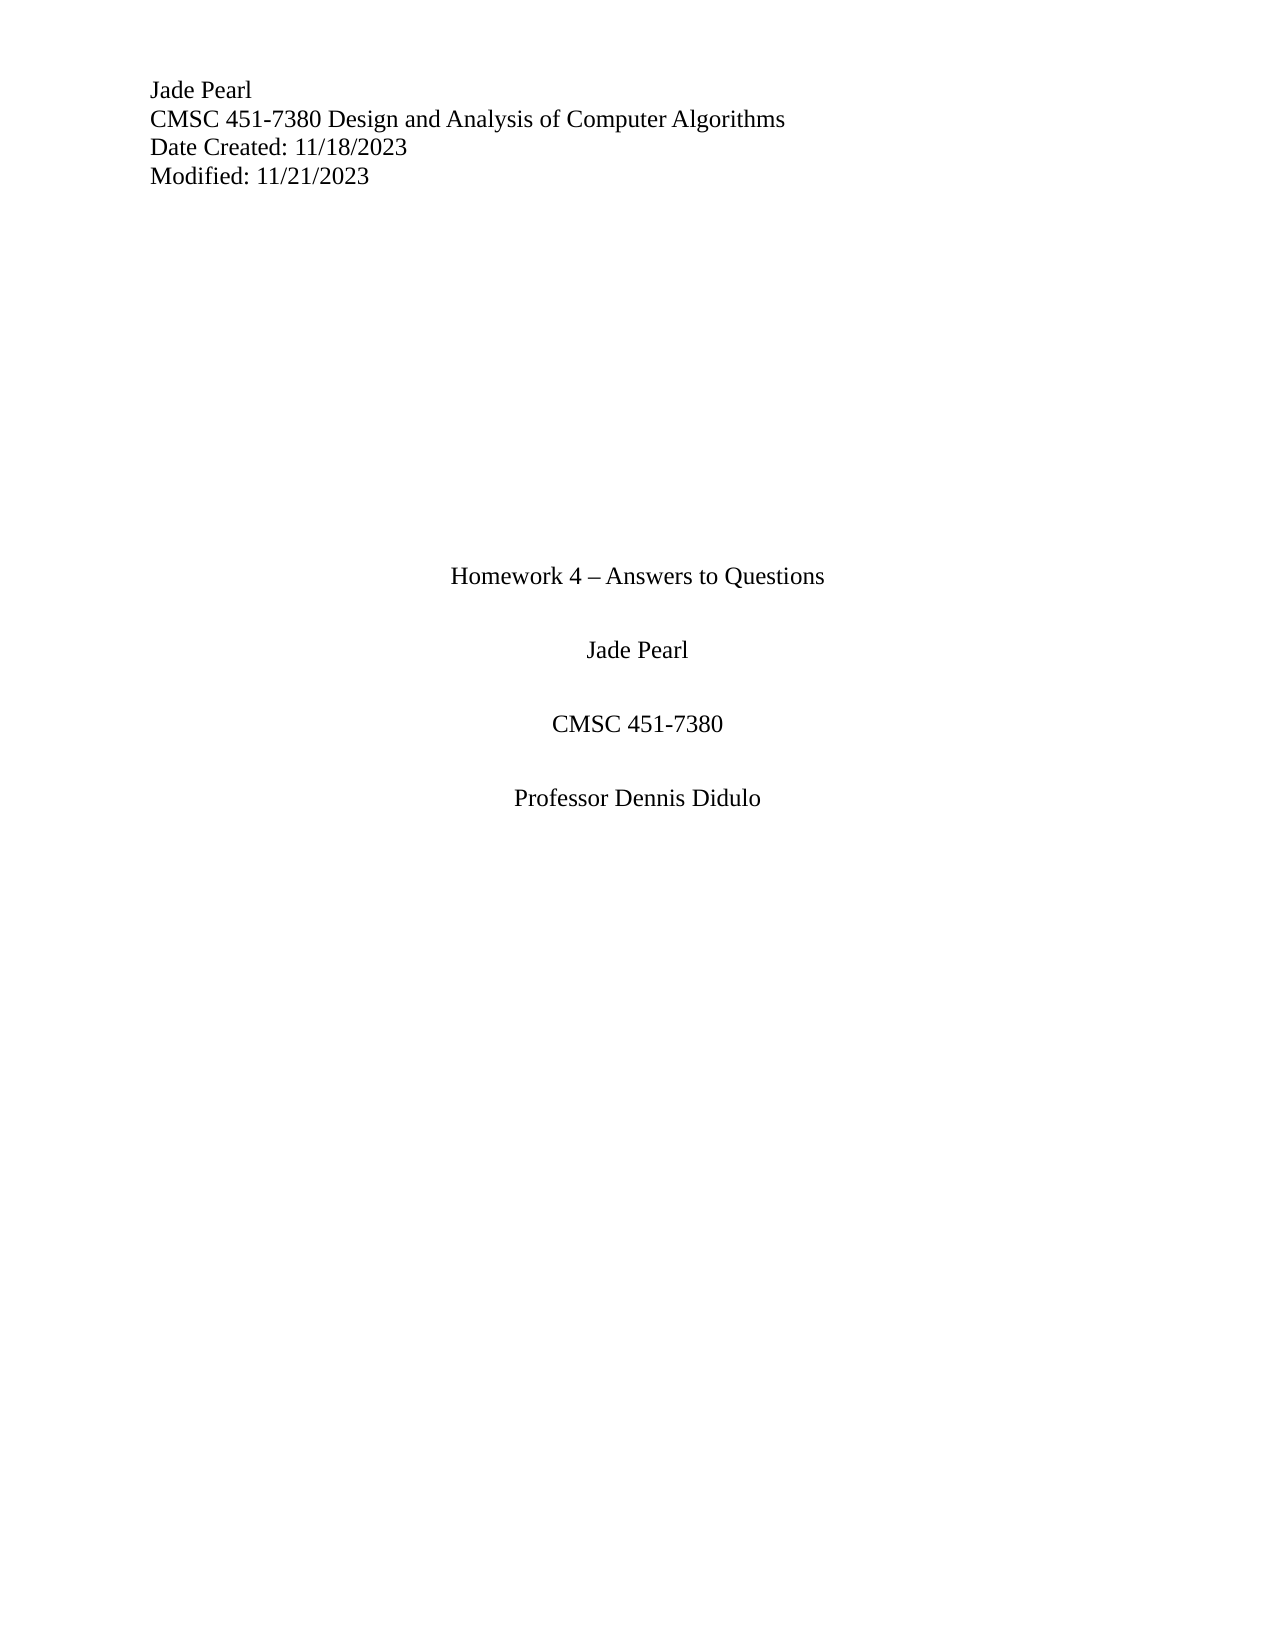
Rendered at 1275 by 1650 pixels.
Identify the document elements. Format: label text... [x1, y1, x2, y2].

text Jade Pearl [150, 635, 1125, 664]
text Professor Dennis Didulo [150, 783, 1125, 812]
text CMSC 451-7380 [150, 709, 1125, 738]
text Homework 4 – Answers to Questions [150, 561, 1125, 589]
